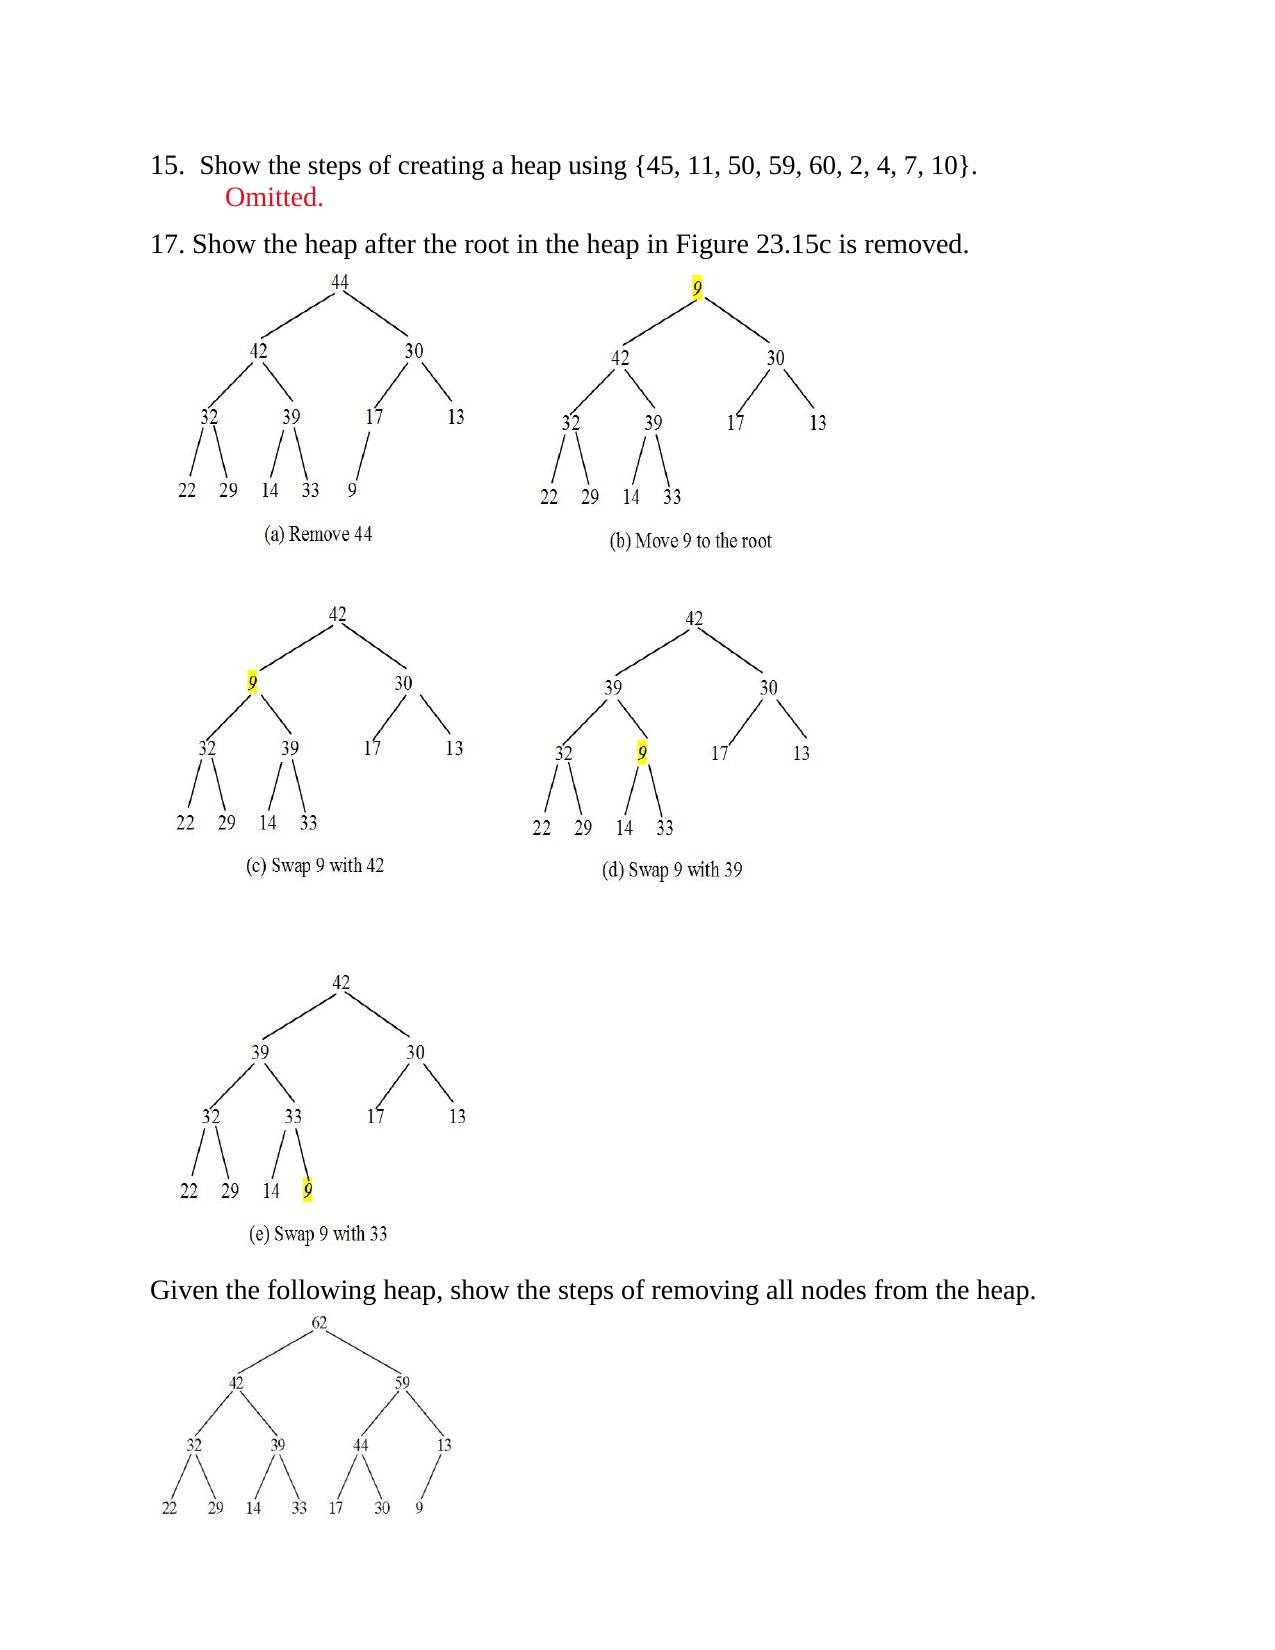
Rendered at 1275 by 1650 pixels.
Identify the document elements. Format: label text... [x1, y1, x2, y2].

text 15. Show the steps of creating a heap using {45, 11, 50, 59, 60, 2, 4, 7, 10}. [150, 148, 1125, 180]
text 17. Show the heap after the root in the heap in Figure 23.15c is removed. [150, 228, 1125, 260]
picture [150, 260, 854, 1258]
text Given the following heap, show the steps of removing all nodes from the heap. [150, 1273, 1125, 1305]
text Omitted. [150, 180, 1125, 212]
picture [150, 1306, 463, 1522]
